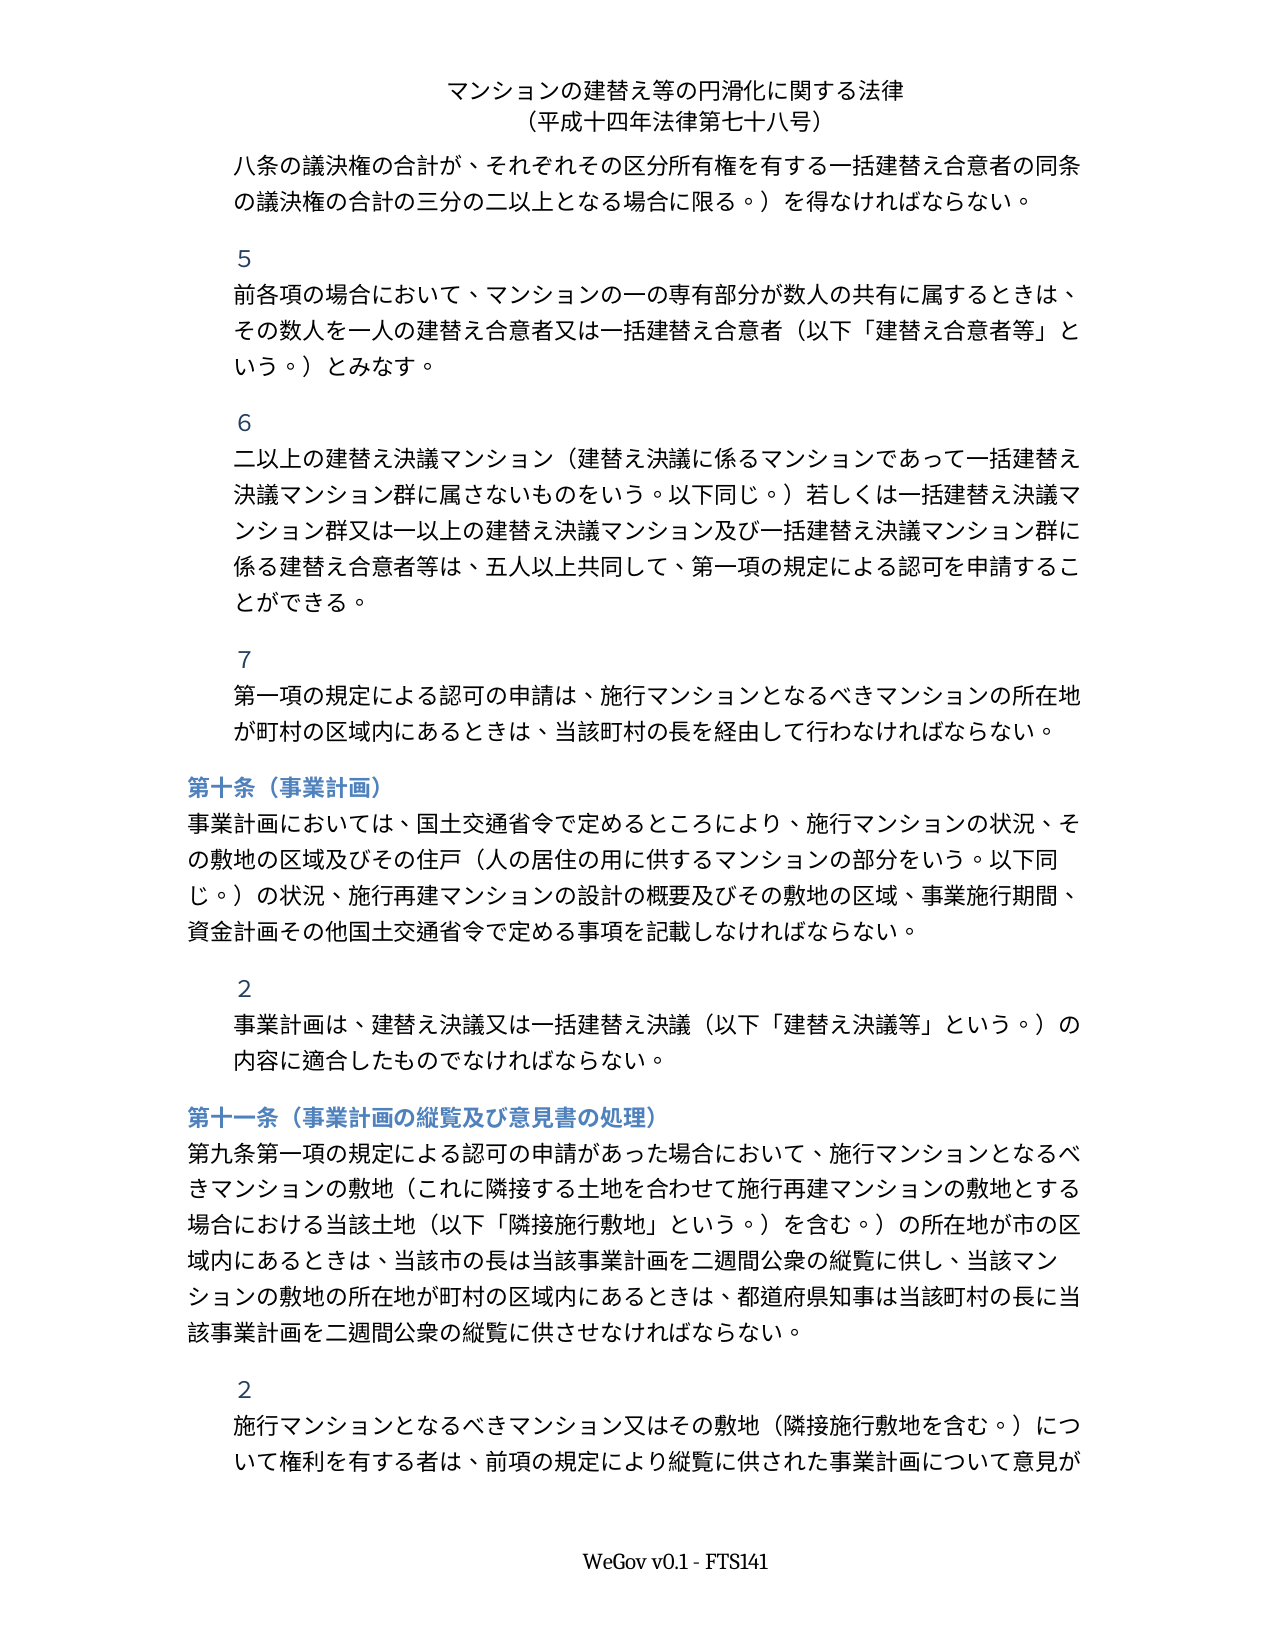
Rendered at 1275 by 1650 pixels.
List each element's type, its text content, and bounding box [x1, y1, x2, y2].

text 施行マンションとなるべきマンション又はその敷地（隣接施行敷地を含む。）について権利を有する者は、前項の規定により縦覧に供された事業計画について意見があるときは、縦覧期間満了の日の翌日から起算して二週間を経過する日までに、都道府県知事等に意見書を提出することができる。 [233, 1410, 1087, 1477]
text 第九条第一項の規定による認可の申請があった場合において、施行マンションとなるべきマンションの敷地（これに隣接する土地を合わせて施行再建マンションの敷地とする場合における当該土地（以下「隣接施行敷地」という。）を含む。）の所在地が市の区域内にあるときは、当該市の長は当該事業計画を二週間公衆の縦覧に供し、当該マンションの敷地の所在地が町村の区域内にあるときは、都道府県知事は当該町村の長に当該事業計画を二週間公衆の縦覧に供させなければならない。 [187, 1137, 1087, 1348]
subtitle ７ [233, 644, 1087, 675]
subtitle ２ [233, 973, 1087, 1004]
text 前各項の場合において、マンションの一の専有部分が数人の共有に属するときは、その数人を一人の建替え合意者又は一括建替え合意者（以下「建替え合意者等」という。）とみなす。 [233, 279, 1087, 382]
subtitle ２ [233, 1374, 1087, 1405]
text 事業計画は、建替え決議又は一括建替え決議（以下「建替え決議等」という。）の内容に適合したものでなければならない。 [233, 1009, 1087, 1076]
subtitle ５ [233, 243, 1087, 274]
text 二以上の建替え決議マンション（建替え決議に係るマンションであって一括建替え決議マンション群に属さないものをいう。以下同じ。）若しくは一括建替え決議マンション群又は一以上の建替え決議マンション及び一括建替え決議マンション群に係る建替え合意者等は、五人以上共同して、第一項の規定による認可を申請することができる。 [233, 443, 1087, 618]
text 第一項の規定による認可の申請は、施行マンションとなるべきマンションの所在地が町村の区域内にあるときは、当該町村の長を経由して行わなければならない。 [233, 680, 1087, 747]
text 事業計画においては、国土交通省令で定めるところにより、施行マンションの状況、その敷地の区域及びその住戸（人の居住の用に供するマンションの部分をいう。以下同じ。）の状況、施行再建マンションの設計の概要及びその敷地の区域、事業施行期間、資金計画その他国土交通省令で定める事項を記載しなければならない。 [187, 808, 1087, 947]
subtitle 第十一条（事業計画の縦覧及び意見書の処理） [187, 1102, 1087, 1133]
subtitle 第十条（事業計画） [187, 772, 1087, 804]
subtitle ６ [233, 407, 1087, 438]
